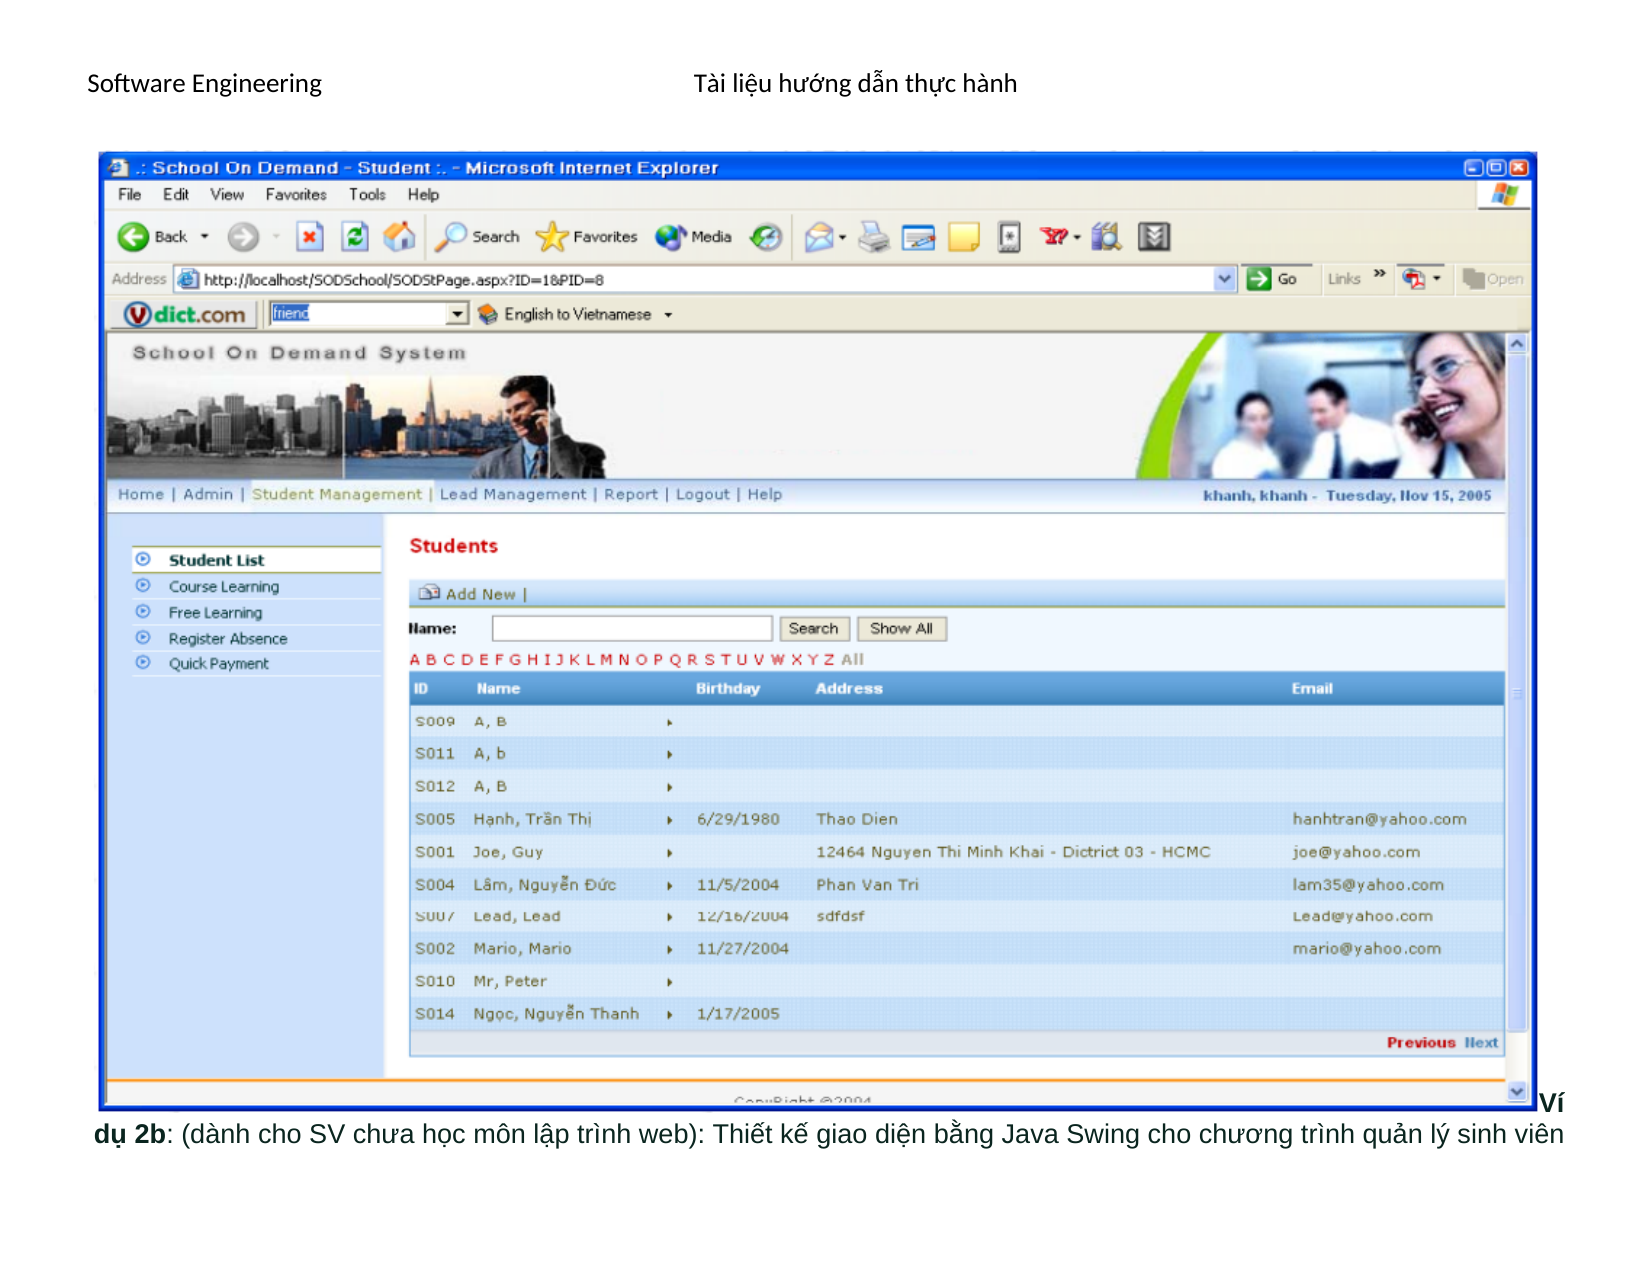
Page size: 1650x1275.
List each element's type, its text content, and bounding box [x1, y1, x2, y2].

picture [93, 150, 1539, 1113]
